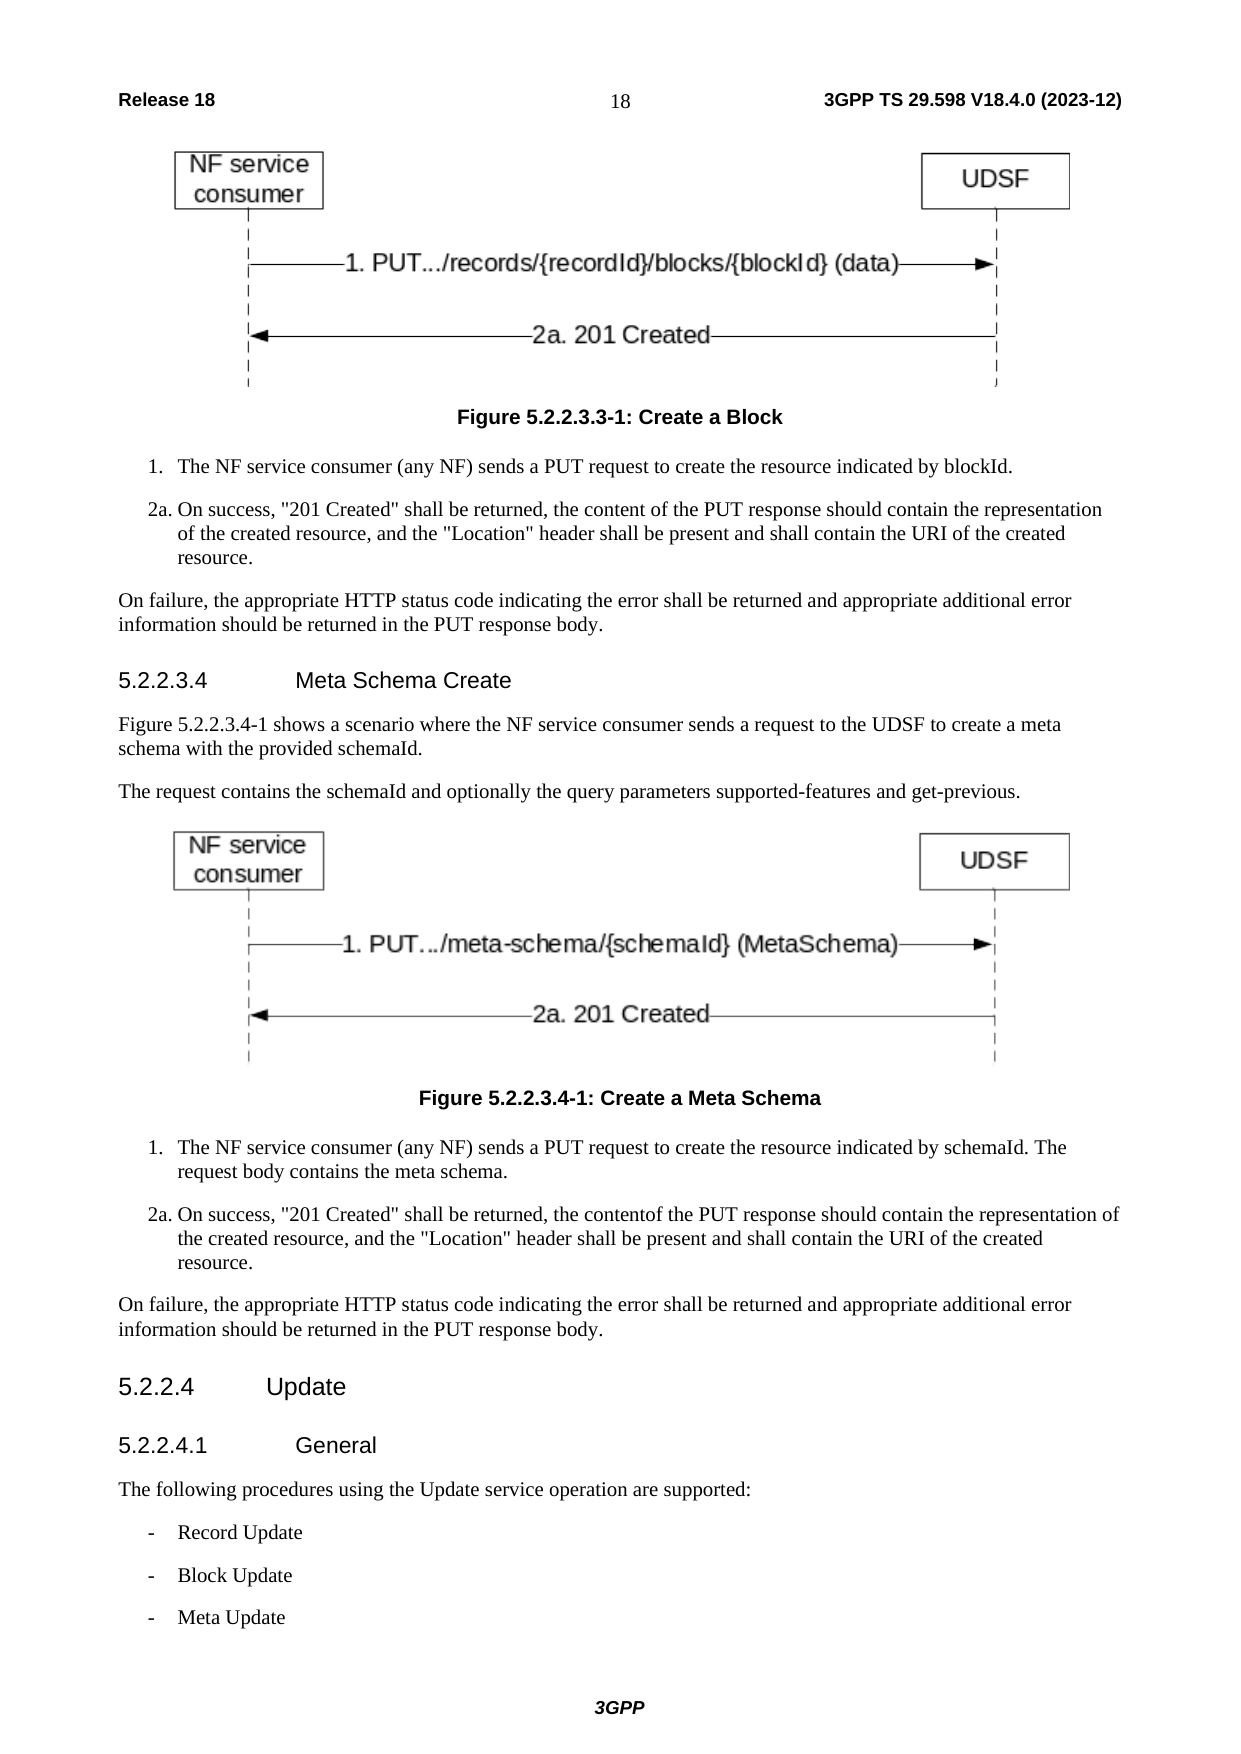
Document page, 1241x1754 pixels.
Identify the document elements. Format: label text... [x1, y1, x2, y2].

subtitle 5.2.2.3.4 Meta Schema Create [118, 667, 1122, 693]
text Figure 5.2.2.3.4-1: Create a Meta Schema [118, 1086, 1122, 1109]
text 1. The NF service consumer (any NF) sends a PUT request to create the resource indicated by schemaId. The request body contains the meta schema. [148, 1134, 1122, 1183]
text The request contains the schemaId and optionally the query parameters supported-features and get-previous. [118, 779, 1122, 803]
text Figure 5.2.2.3.3-1: Create a Block [118, 405, 1122, 429]
subtitle 5.2.2.4 Update [118, 1372, 1122, 1401]
text On failure, the appropriate HTTP status code indicating the error shall be returned and appropriate additional error information should be returned in the PUT response body. [118, 588, 1122, 636]
text 1. The NF service consumer (any NF) sends a PUT request to create the resource indicated by blockId. [148, 454, 1122, 478]
text - Block Update [148, 1562, 1122, 1587]
text On failure, the appropriate HTTP status code indicating the error shall be returned and appropriate additional error information should be returned in the PUT response body. [118, 1292, 1122, 1341]
text - Record Update [148, 1520, 1122, 1544]
subtitle 5.2.2.4.1 General [118, 1432, 1122, 1458]
text Figure 5.2.2.3.4-1 shows a scenario where the NF service consumer sends a request to the UDSF to create a meta schema with the provided schemaId. [118, 712, 1122, 760]
text The following procedures using the Update service operation are supported: [118, 1477, 1122, 1501]
text - Meta Update [148, 1605, 1122, 1629]
